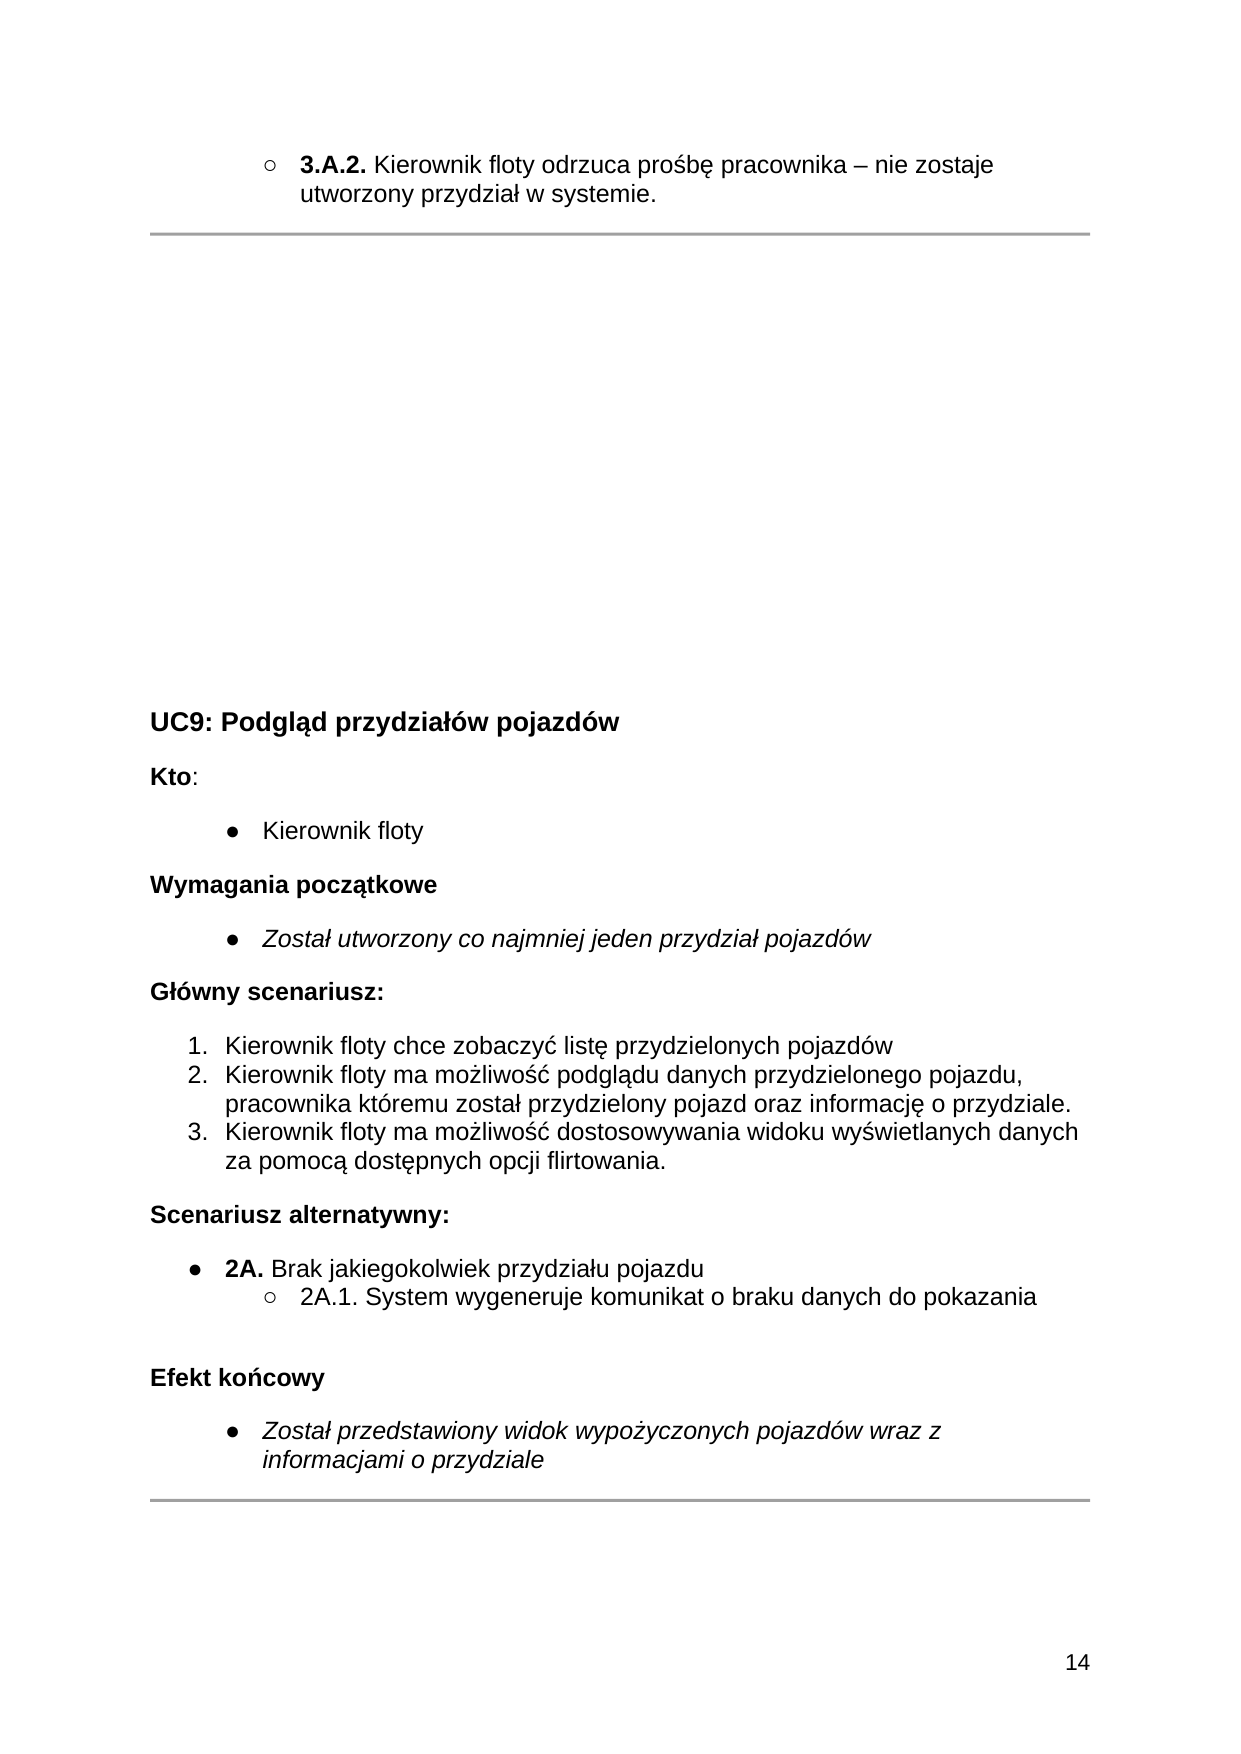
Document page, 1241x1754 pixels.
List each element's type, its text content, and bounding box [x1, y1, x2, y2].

list 3.A.2. Kierownik floty odrzuca prośbę pracownika – nie zostaje utworzony przydział w systemie. [262, 150, 1090, 207]
text Kto: [150, 762, 1090, 791]
text Główny scenariusz: [150, 977, 1090, 1006]
list 2A. Brak jakiegokolwiek przydziału pojazdu [187, 1254, 1090, 1282]
list Kierownik floty ma możliwość dostosowywania widoku wyświetlanych danych za pomocą dostępnych opcji flirtowania. [187, 1117, 1090, 1175]
text ● Został utworzony co najmniej jeden przydział pojazdów [225, 924, 1090, 952]
text ● Kierownik floty [225, 816, 1090, 845]
text ● Został przedstawiony widok wypożyczonych pojazdów wraz z informacjami o przydziale [225, 1416, 1090, 1474]
text Wymagania początkowe [150, 870, 1090, 899]
text Efekt końcowy [150, 1362, 1090, 1391]
subtitle UC9: Podgląd przydziałów pojazdów [150, 706, 1090, 737]
list 2A.1. System wygeneruje komunikat o braku danych do pokazania [262, 1282, 1090, 1337]
text Scenariusz alternatywny: [150, 1200, 1090, 1229]
list Kierownik floty chce zobaczyć listę przydzielonych pojazdów [187, 1031, 1090, 1060]
list Kierownik floty ma możliwość podglądu danych przydzielonego pojazdu, pracownika któremu został przydzielony pojazd oraz informację o przydziale. [187, 1060, 1090, 1117]
